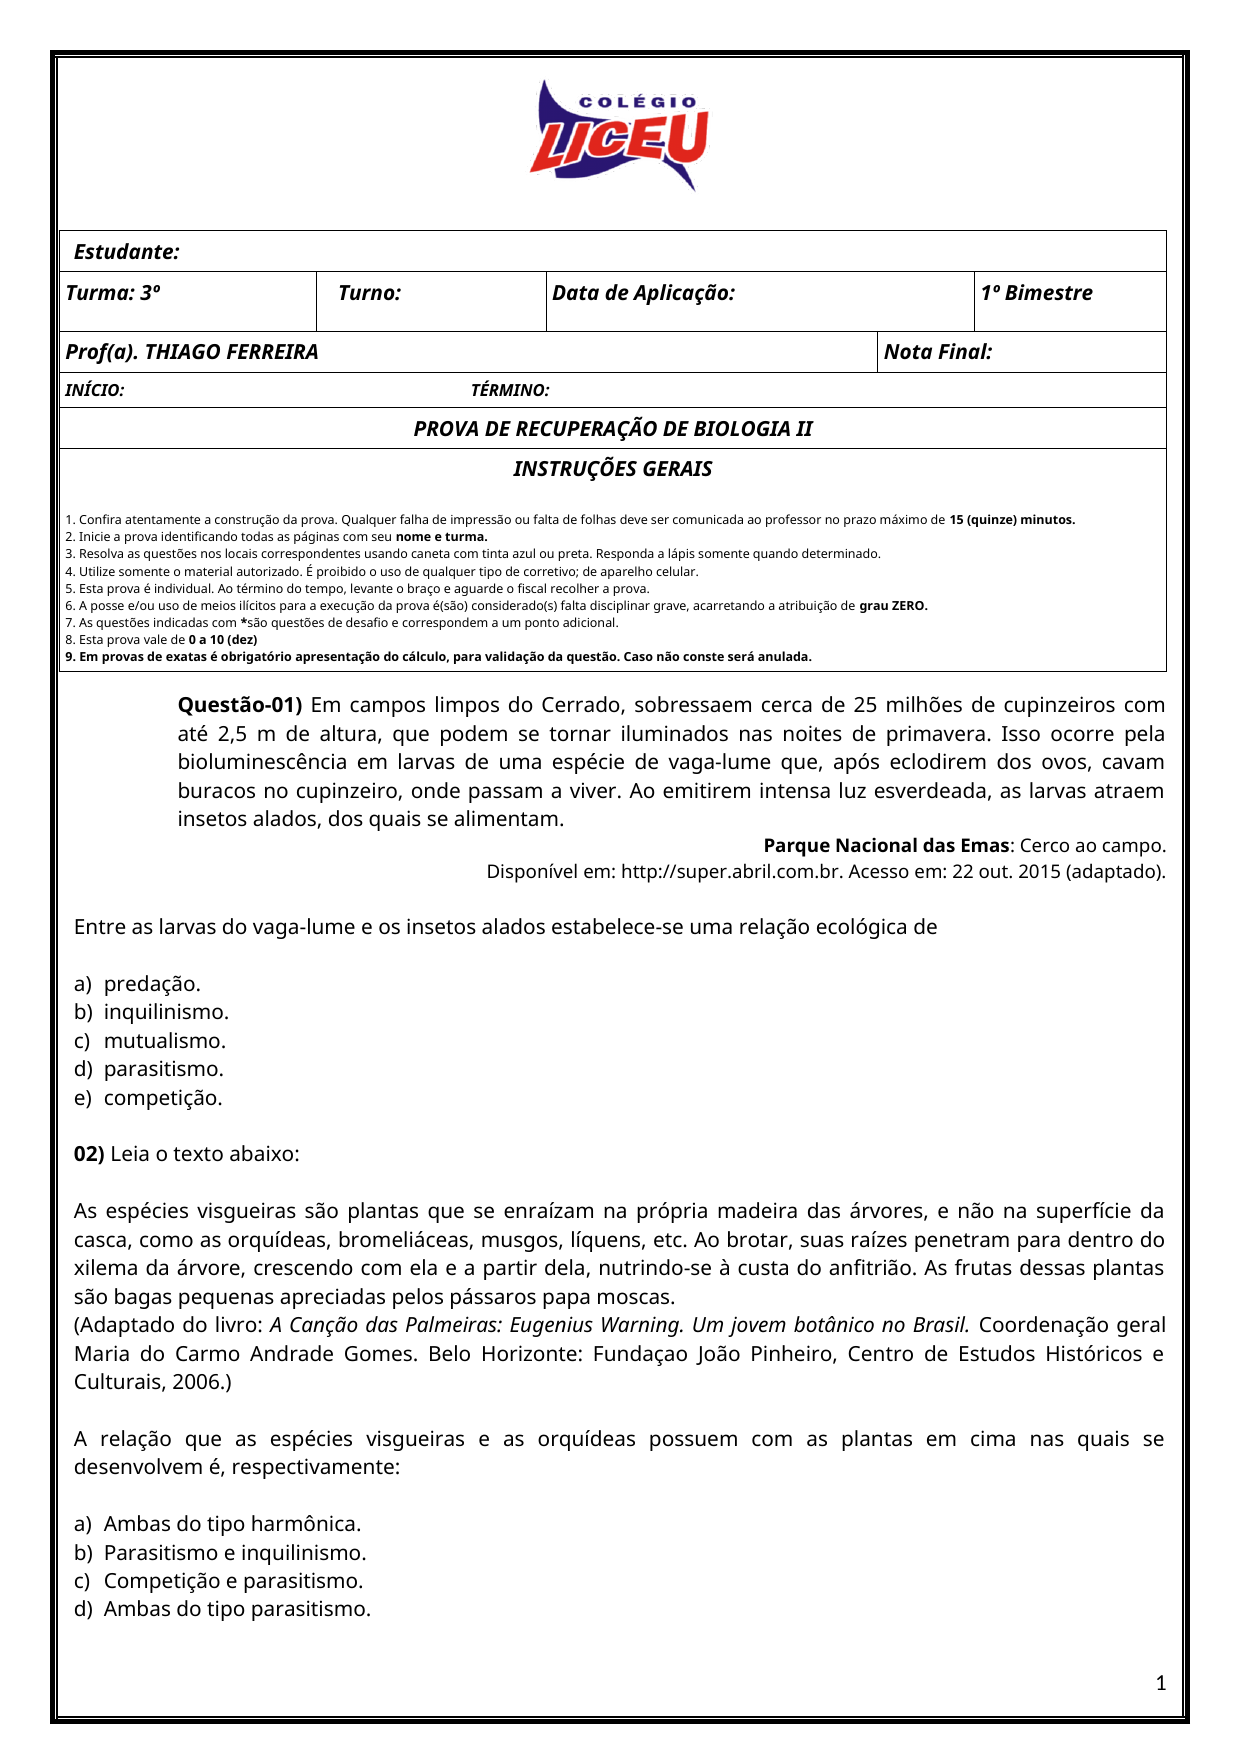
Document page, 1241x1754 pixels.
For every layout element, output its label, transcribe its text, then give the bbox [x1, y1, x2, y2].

table_header Estudante: [60, 231, 1166, 271]
table_cell INSTRUÇÕES GERAIS 1. Confira atentamente a construção da prova. Qualquer falha de impressão ou falta de folhas deve ser comunicada ao professor no prazo máximo de 15 (quinze) minutos. 2. Inicie a prova identificando todas as páginas com seu nome e turma. 3. Resolva as questões nos locais correspondentes usando caneta com tinta azul ou preta. Responda a lápis somente quando determinado. 4. Utilize somente o material autorizado. É proibido o uso de qualquer tipo de corretivo; de aparelho celular. 5. Esta prova é individual. Ao término do tempo, levante o braço e aguarde o fiscal recolher a prova. 6. A posse e/ou uso de meios ilícitos para a execução da prova é(são) considerado(s) falta disciplinar grave, acarretando a atribuição de grau ZERO. 7. As questões indicadas com *são questões de desafio e correspondem a um ponto adicional. 8. Esta prova vale de 0 a 10 (dez) 9. Em provas de exatas é obrigatório apresentação do cálculo, para validação da questão. Caso não conste será anulada. [60, 449, 1166, 671]
text b) Parasitismo e inquilinismo. [74, 1538, 1167, 1566]
picture [519, 70, 719, 196]
table_cell 1º Bimestre [975, 272, 1166, 331]
table_cell Data de Aplicação: [547, 272, 974, 331]
table_cell Nota Final: [878, 332, 1166, 372]
text (Adaptado do livro: A Canção das Palmeiras: Eugenius Warning. Um jovem botânico no Brasil. Coordenação geral Maria do Carmo Andrade Gomes. Belo Horizonte: Fundaçao João Pinheiro, Centro de Estudos Históricos e Culturais, 2006.) [74, 1310, 1167, 1396]
text c) mutualismo. [74, 1026, 1167, 1054]
table_cell PROVA DE RECUPERAÇÃO DE BIOLOGIA II [60, 408, 1166, 448]
text Entre as larvas do vaga-lume e os insetos alados estabelece-se uma relação ecológica de [74, 912, 1167, 941]
text b) inquilinismo. [74, 997, 1167, 1026]
table_cell INÍCIO: TÉRMINO: [60, 373, 1166, 407]
text c) Competição e parasitismo. [74, 1566, 1167, 1594]
text d) Ambas do tipo parasitismo. [74, 1594, 1167, 1623]
text a) Ambas do tipo harmônica. [74, 1509, 1167, 1538]
text Parque Nacional das Emas: Cerco ao campo. Disponível em: http://super.abril.com.br. Acesso em: 22 out. 2015 (adaptado). [74, 833, 1167, 884]
text e) competição. [74, 1083, 1167, 1111]
table_cell Turno: [317, 272, 546, 331]
text d) parasitismo. [74, 1054, 1167, 1083]
text A relação que as espécies visgueiras e as orquídeas possuem com as plantas em cima nas quais se desenvolvem é, respectivamente: [74, 1424, 1167, 1481]
text Questão-01) Em campos limpos do Cerrado, sobressaem cerca de 25 milhões de cupinzeiros com até 2,5 m de altura, que podem se tornar iluminados nas noites de primavera. Isso ocorre pela bioluminescência em larvas de uma espécie de vaga-lume que, após eclodirem dos ovos, cavam buracos no cupinzeiro, onde passam a viver. Ao emitirem intensa luz esverdeada, as larvas atraem insetos alados, dos quais se alimentam. [177, 672, 1167, 833]
table_cell Turma: 3º [60, 272, 316, 331]
text a) predação. [74, 969, 1167, 997]
table_cell Prof(a). THIAGO FERREIRA [60, 332, 877, 372]
text 02) Leia o texto abaixo: [74, 1139, 1167, 1168]
text As espécies visgueiras são plantas que se enraízam na própria madeira das árvores, e não na superfície da casca, como as orquídeas, bromeliáceas, musgos, líquens, etc. Ao brotar, suas raízes penetram para dentro do xilema da árvore, crescendo com ela e a partir dela, nutrindo-se à custa do anfitrião. As frutas dessas plantas são bagas pequenas apreciadas pelos pássaros papa moscas. [74, 1196, 1167, 1310]
